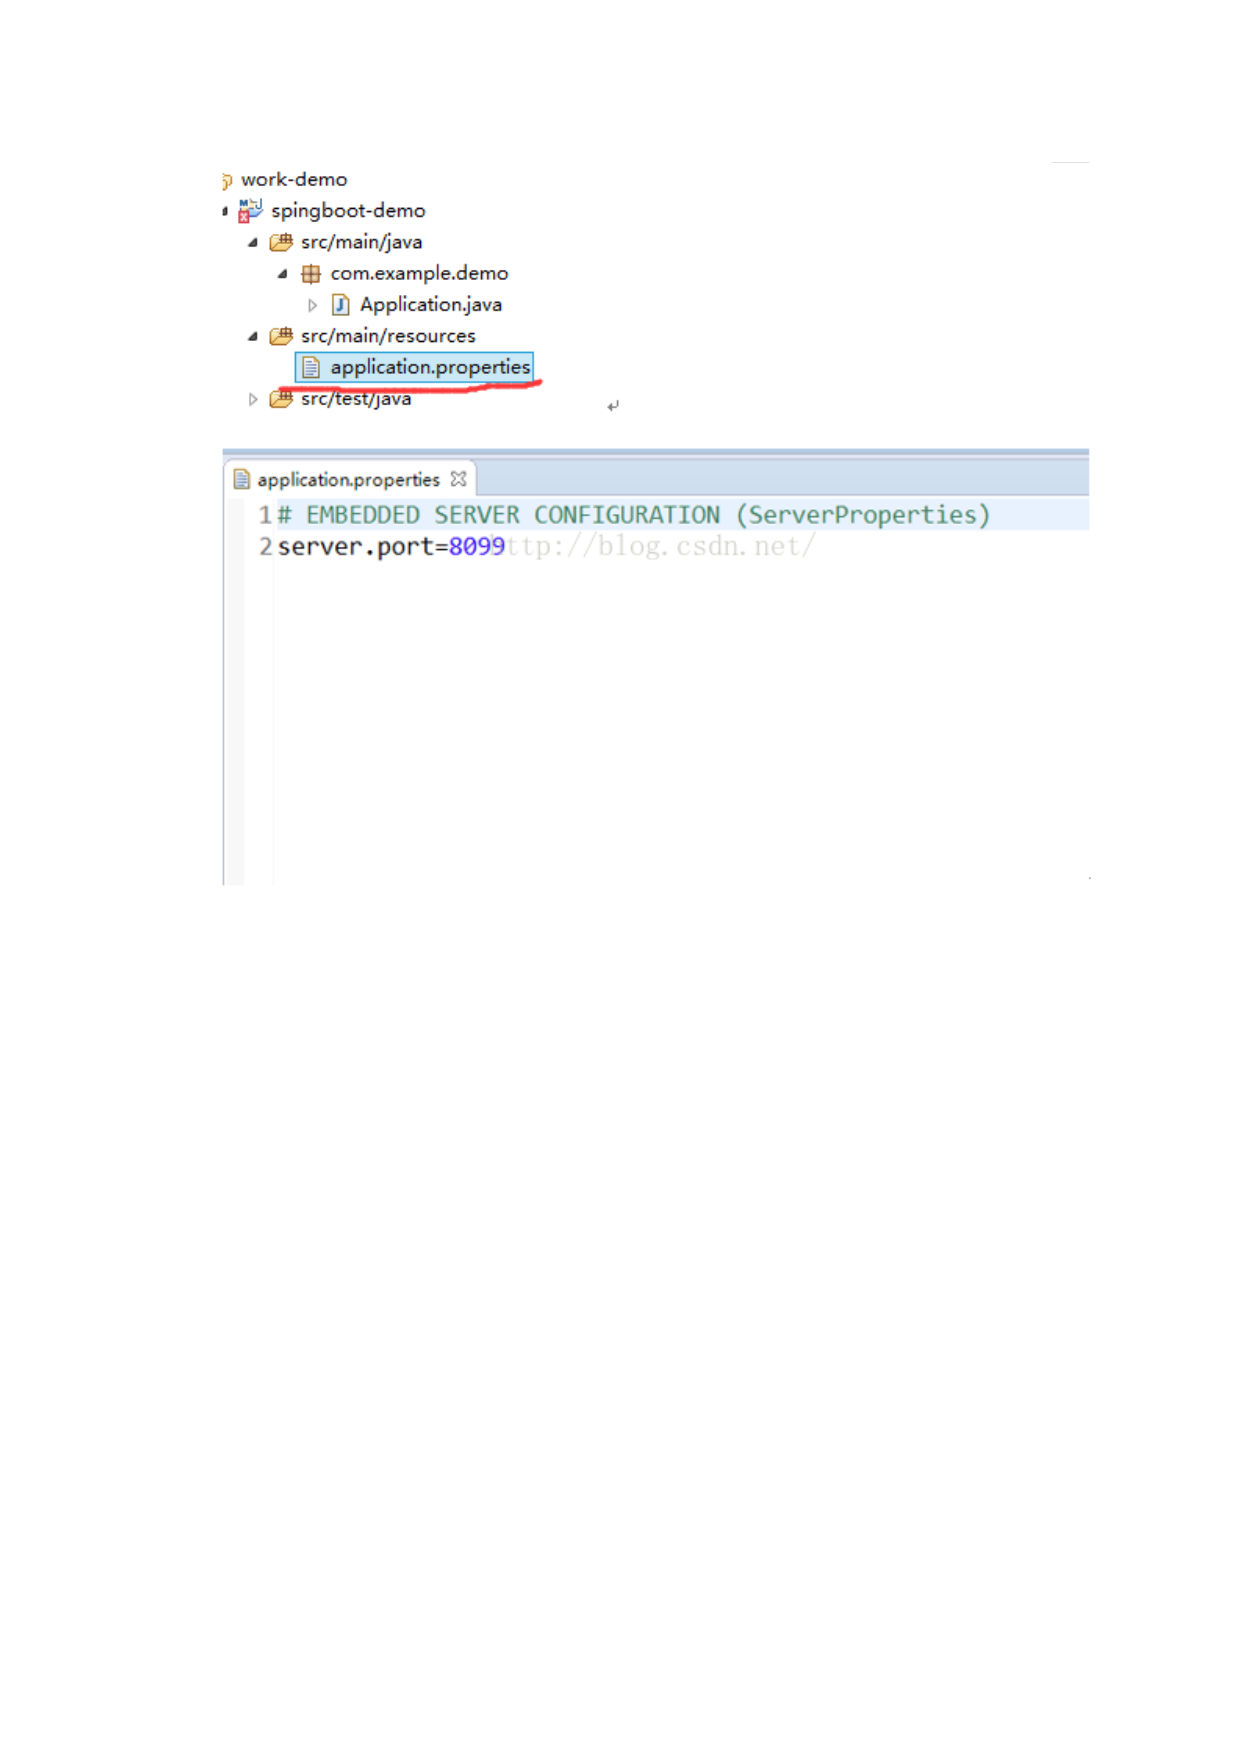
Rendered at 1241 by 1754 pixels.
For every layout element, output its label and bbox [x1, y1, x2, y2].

picture [187, 162, 1091, 898]
